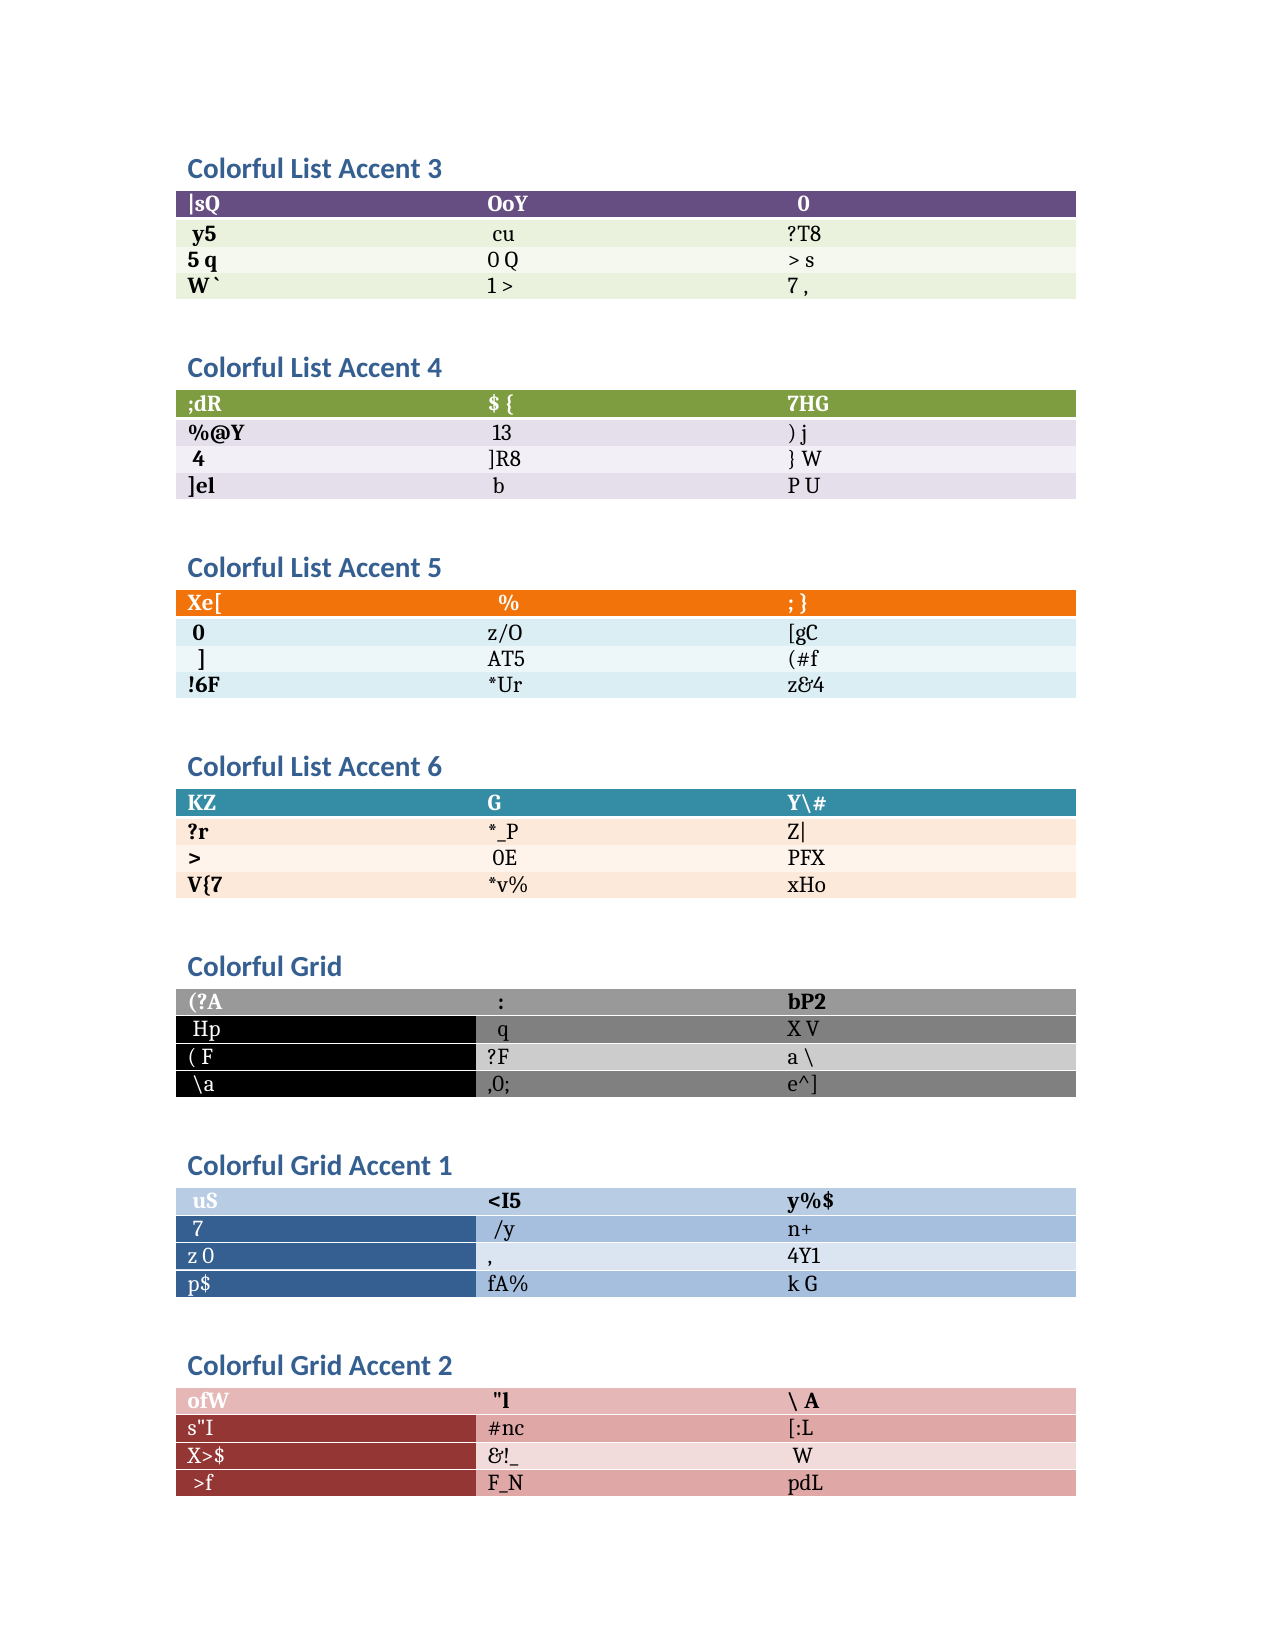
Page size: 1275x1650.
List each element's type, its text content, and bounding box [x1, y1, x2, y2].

table_cell pdL [776, 1470, 1076, 1496]
table_header y%$ [776, 1188, 1076, 1215]
table_cell 0 [176, 619, 476, 646]
table_header |sQ [176, 191, 476, 217]
table_cell \a [176, 1071, 476, 1097]
table_cell ]R8 [476, 446, 776, 473]
table_cell 13 [476, 420, 776, 446]
table_cell [gC [776, 619, 1076, 646]
table_header % [476, 590, 776, 616]
table_cell xHo [776, 872, 1076, 898]
table_cell PFX [776, 845, 1076, 872]
table_cell /y [476, 1216, 776, 1242]
table_header OoY [476, 191, 776, 217]
table_cell P U [776, 473, 1076, 499]
table_cell W ` [176, 273, 476, 299]
table_cell ) j [776, 420, 1076, 446]
table_cell p$ [176, 1271, 476, 1297]
table_header "l [476, 1388, 776, 1414]
table_cell >f [176, 1470, 476, 1496]
table_cell (#f [776, 646, 1076, 672]
subtitle Colorful List Accent 6 [187, 748, 1087, 784]
table_header $ { [476, 390, 776, 417]
table_header : [476, 989, 776, 1015]
table_cell k G [776, 1271, 1076, 1297]
table_cell *v% [476, 872, 776, 898]
table_cell ( F [176, 1044, 476, 1070]
table_cell } W [776, 446, 1076, 473]
table_cell Z| [776, 819, 1076, 845]
table_cell z/O [476, 619, 776, 646]
table_cell a \ [776, 1044, 1076, 1070]
table_cell *_P [476, 819, 776, 845]
table_header <I5 [476, 1188, 776, 1215]
table_cell [:L [776, 1415, 1076, 1442]
table_cell 1 > [476, 273, 776, 299]
table_cell fA% [476, 1271, 776, 1297]
table_cell ?F [476, 1044, 776, 1070]
table_cell , [476, 1243, 776, 1269]
table_cell F_N [476, 1470, 776, 1496]
subtitle Colorful List Accent 4 [187, 349, 1087, 385]
table_cell b [476, 473, 776, 499]
table_header 7HG [776, 390, 1076, 417]
table_header uS [176, 1188, 476, 1215]
table_cell z 0 [176, 1243, 476, 1269]
table_cell s"I [176, 1415, 476, 1442]
table_cell n+ [776, 1216, 1076, 1242]
table_cell *Ur [476, 672, 776, 698]
table_cell V{7 [176, 872, 476, 898]
table_cell 7 [176, 1216, 476, 1242]
table_cell 7 , [776, 273, 1076, 299]
subtitle Colorful Grid [187, 948, 1087, 983]
table_cell cu [476, 220, 776, 247]
table_cell 0 Q [476, 247, 776, 273]
subtitle Colorful Grid Accent 2 [187, 1347, 1087, 1382]
table_cell y5 [176, 220, 476, 247]
table_cell %@Y [176, 420, 476, 446]
table_cell ]el [176, 473, 476, 499]
table_header Xe[ [176, 590, 476, 616]
table_header ; } [776, 590, 1076, 616]
table_cell 4Y1 [776, 1243, 1076, 1269]
table_cell ?r [176, 819, 476, 845]
table_cell !6F [176, 672, 476, 698]
table_cell AT5 [476, 646, 776, 672]
table_header Y\# [776, 789, 1076, 816]
table_header G [476, 789, 776, 816]
subtitle Colorful Grid Accent 1 [187, 1147, 1087, 1183]
table_header (?A [176, 989, 476, 1015]
subtitle Colorful List Accent 3 [187, 150, 1087, 186]
table_cell q [476, 1016, 776, 1043]
table_header 0 [776, 191, 1076, 217]
table_cell X>$ [176, 1443, 476, 1469]
table_header \ A [776, 1388, 1076, 1414]
table_cell > s [776, 247, 1076, 273]
subtitle Colorful List Accent 5 [187, 549, 1087, 584]
table_cell W [776, 1443, 1076, 1469]
table_header KZ [176, 789, 476, 816]
table_header ;dR [176, 390, 476, 417]
table_cell &!_ [476, 1443, 776, 1469]
table_cell ,0; [476, 1071, 776, 1097]
table_cell ?T8 [776, 220, 1076, 247]
table_cell ] [176, 646, 476, 672]
table_cell 0E [476, 845, 776, 872]
table_cell #nc [476, 1415, 776, 1442]
table_header bP2 [776, 989, 1076, 1015]
table_cell X V [776, 1016, 1076, 1043]
table_header ofW [176, 1388, 476, 1414]
table_cell e^] [776, 1071, 1076, 1097]
table_cell 4 [176, 446, 476, 473]
table_cell > [176, 845, 476, 872]
table_cell z&4 [776, 672, 1076, 698]
table_cell 5 q [176, 247, 476, 273]
table_cell Hp [176, 1016, 476, 1043]
